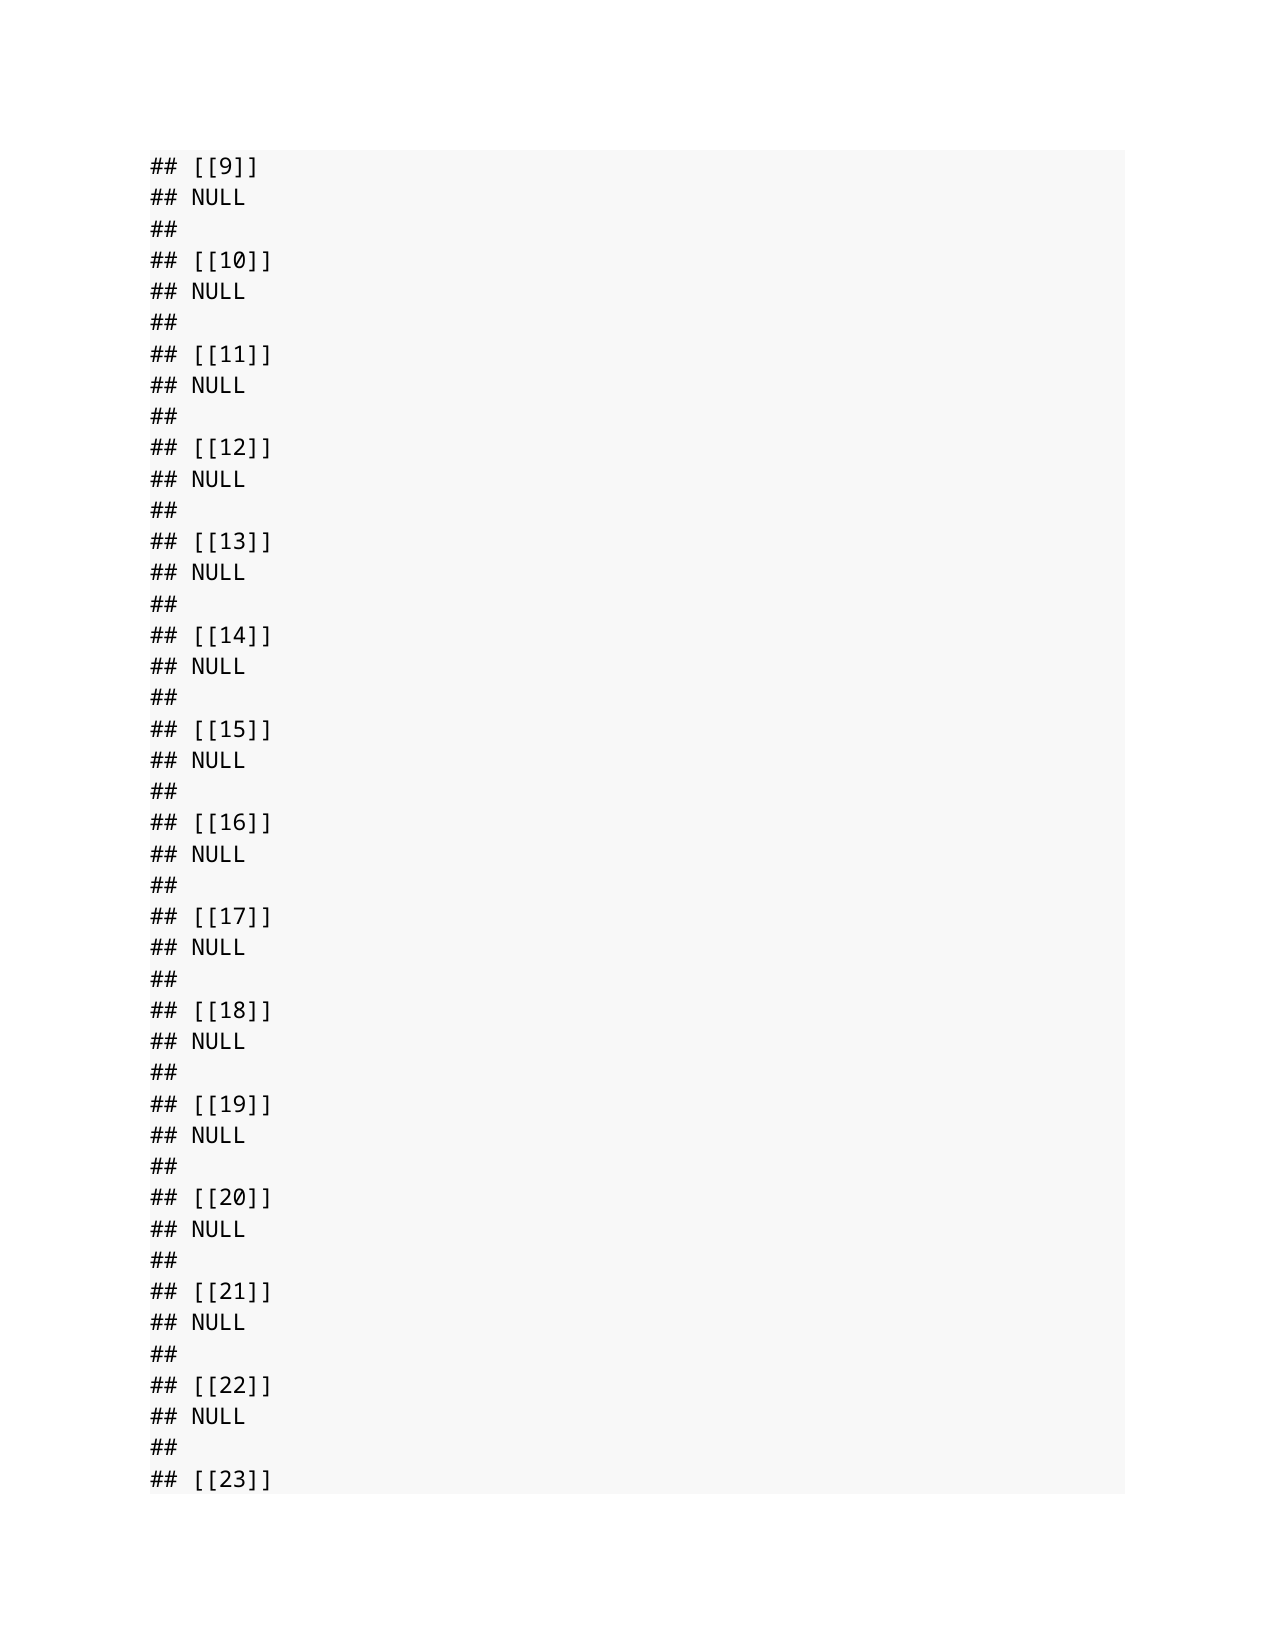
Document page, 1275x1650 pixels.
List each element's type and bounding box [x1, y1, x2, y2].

text [150, 150, 1125, 1494]
